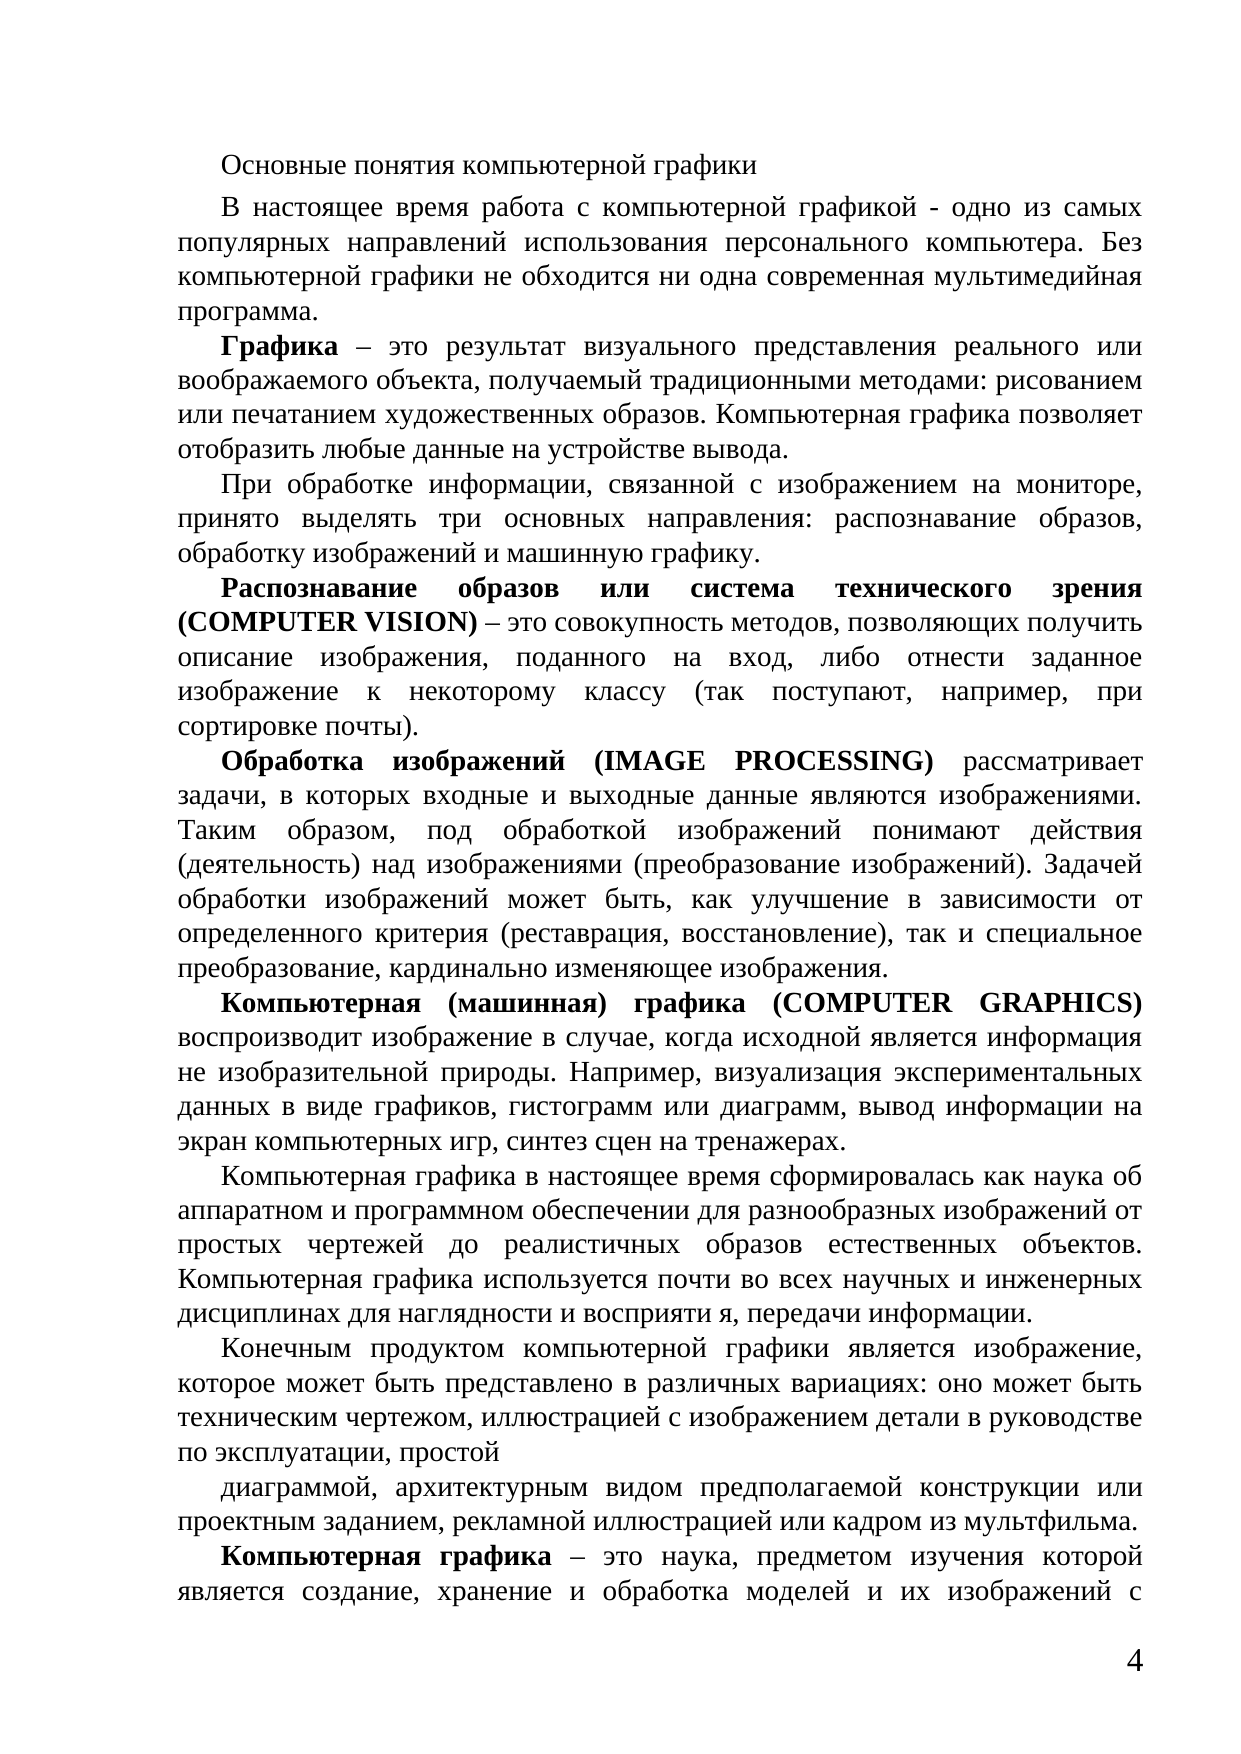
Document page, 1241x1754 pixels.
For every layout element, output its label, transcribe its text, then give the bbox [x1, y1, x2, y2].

text Компьютерная (машинная) графика (COMPUTER GRAPHICS) воспроизводит изображение в случае, когда исходной является информация не изобразительной природы. Например, визуализация экспериментальных данных в виде графиков, гистограмм или диаграмм, вывод информации на экран компьютерных игр, синтез сцен на тренажерах. [177, 985, 1143, 1156]
text Конечным продуктом компьютерной графики является изображение, которое может быть представлено в различных вариациях: оно может быть техническим чертежом, иллюстрацией с изображением детали в руководстве по эксплуатации, простой [177, 1331, 1143, 1468]
text Компьютерная графика в настоящее время сформировалась как наука об аппаратном и программном обеспечении для разнообразных изображений от простых чертежей до реалистичных образов естественных объектов. Компьютерная графика используется почти во всех научных и инженерных дисциплинах для наглядности и восприяти я, передачи информации. [177, 1158, 1143, 1329]
text диаграммой, архитектурным видом предполагаемой конструкции или проектным заданием, рекламной иллюстрацией или кадром из мультфильма. [177, 1469, 1143, 1537]
text Графика – это результат визуального представления реального или воображаемого объекта, получаемый традиционными методами: рисованием или печатанием художественных образов. Компьютерная графика позволяет отобразить любые данные на устройстве вывода. [177, 328, 1143, 464]
subtitle Основные понятия компьютерной графики [177, 147, 1143, 181]
text В настоящее время работа с компьютерной графикой - одно из самых популярных направлений использования персонального компьютера. Без компьютерной графики не обходится ни одна современная мультимедийная программа. [177, 189, 1143, 326]
text Распознавание образов или система технического зрения (COMPUTER VISION) – это совокупность методов, позволяющих получить описание изображения, поданного на вход, либо отнести заданное изображение к некоторому классу (так поступают, например, при сортировке почты). [177, 570, 1143, 741]
text При обработке информации, связанной с изображением на мониторе, принято выделять три основных направления: распознавание образов, обработку изображений и машинную графику. [177, 466, 1143, 568]
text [177, 1538, 1143, 1607]
text Обработка изображений (IMAGE PROCESSING) рассматривает задачи, в которых входные и выходные данные являются изображениями. Таким образом, под обработкой изображений понимают действия (деятельность) над изображениями (преобразование изображений). Задачей обработки изображений может быть, как улучшение в зависимости от определенного критерия (реставрация, восстановление), так и специальное преобразование, кардинально изменяющее изображения. [177, 743, 1143, 983]
